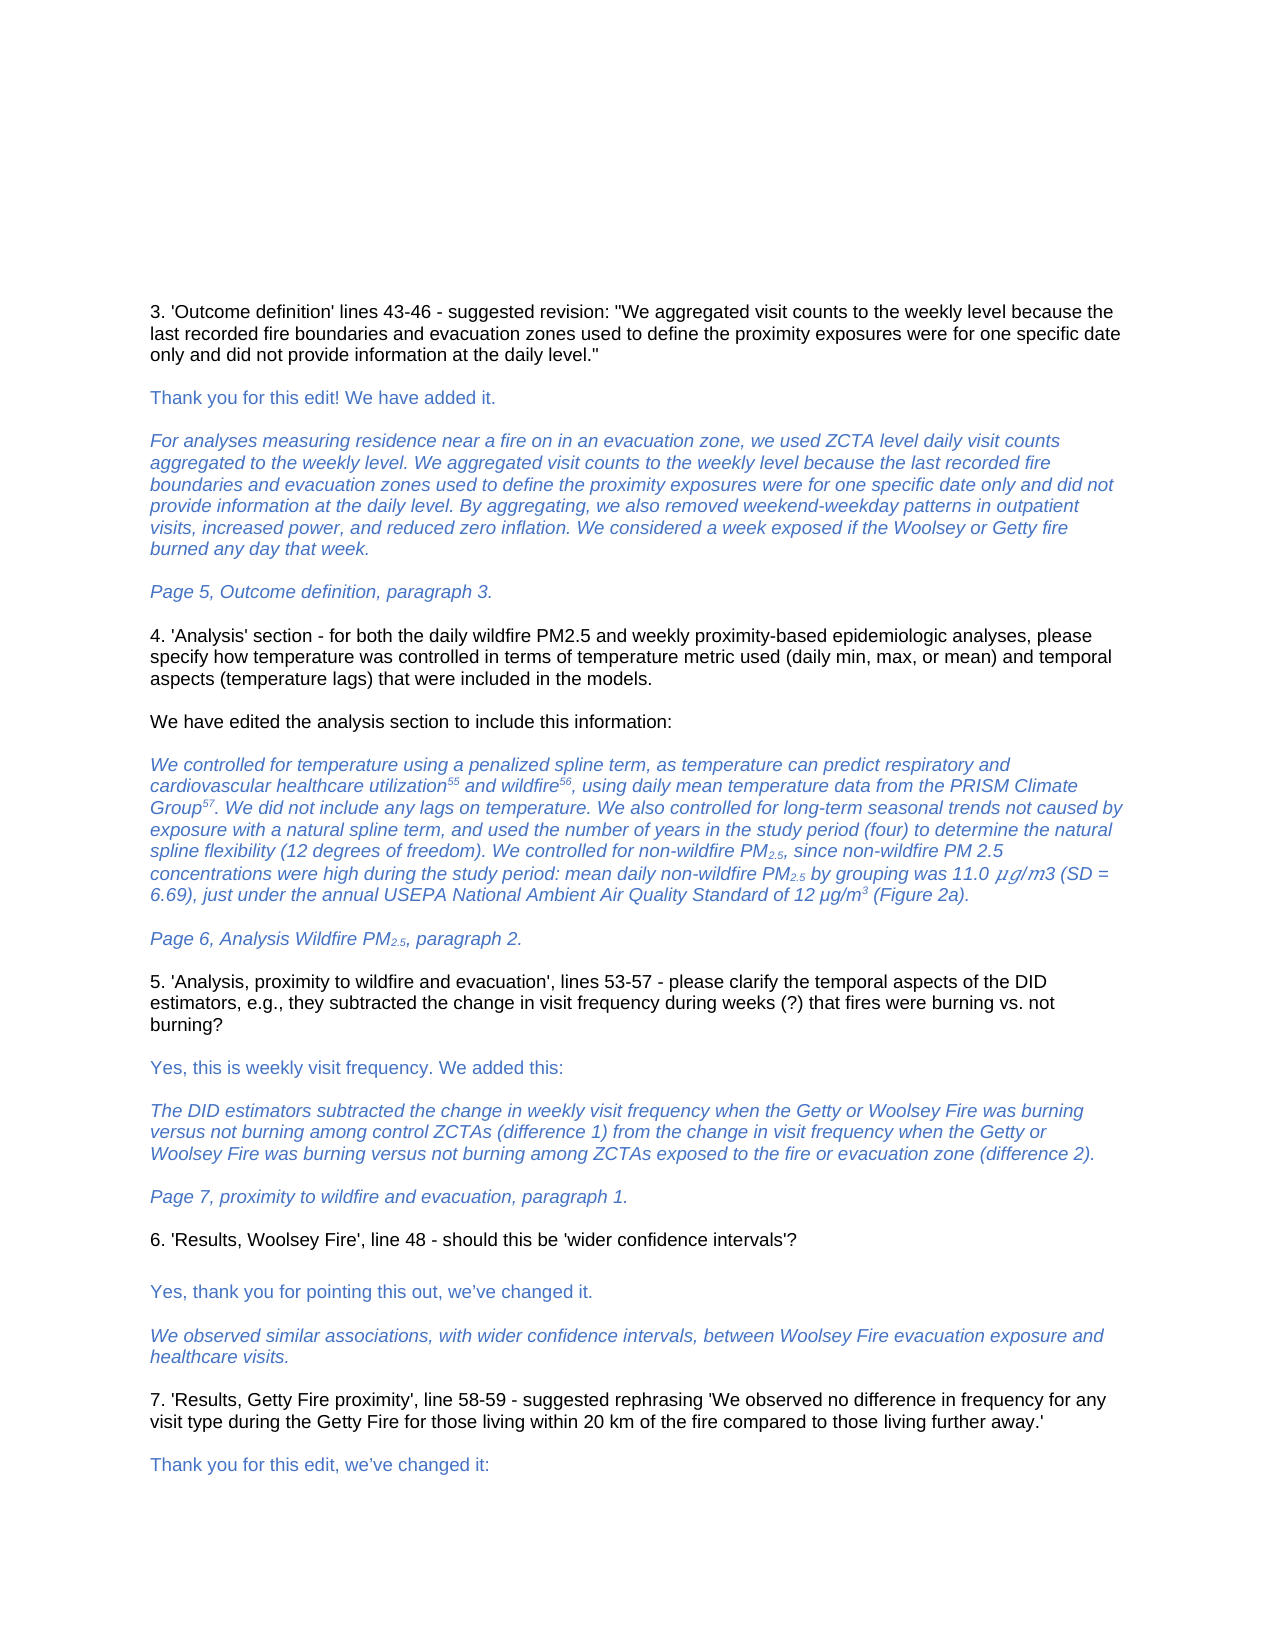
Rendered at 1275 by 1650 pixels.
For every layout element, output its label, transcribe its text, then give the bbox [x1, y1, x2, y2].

text Page 7, proximity to wildfire and evacuation, paragraph 1. 6. 'Results, Woolsey Fire', line 48 - should this be 'wider confidence intervals'? [150, 1186, 1125, 1281]
text We controlled for temperature using a penalized spline term, as temperature can predict respiratory and cardiovascular healthcare utilization55 and wildfire56, using daily mean temperature data from the PRISM Climate Group57. We did not include any lags on temperature. We also controlled for long-term seasonal trends not caused by exposure with a natural spline term, and used the number of years in the study period (four) to determine the natural spline flexibility (12 degrees of freedom). We controlled for non-wildfire PM2.5, since non-wildfire PM 2.5 concentrations were high during the study period: mean daily non-wildfire PM2.5 by grouping was 11.0 𝜇𝑔/𝑚3 (SD = 6.69), just under the annual USEPA National Ambient Air Quality Standard of 12 μg/m3 (Figure 2a). [150, 754, 1125, 906]
text Thank you for this edit! We have added it. [150, 387, 1125, 409]
text Page 6, Analysis Wildfire PM2.5, paragraph 2. 5. 'Analysis, proximity to wildfire and evacuation', lines 53-57 - please clarify the temporal aspects of the DID estimators, e.g., they subtracted the change in visit frequency during weeks (?) that fires were burning vs. not burning? [150, 927, 1125, 1035]
text Thank you for this edit, we’ve changed it: [150, 1454, 1125, 1475]
text Page 5, Outcome definition, paragraph 3. 4. 'Analysis' section - for both the daily wildfire PM2.5 and weekly proximity-based epidemiologic analyses, please specify how temperature was controlled in terms of temperature metric used (daily min, max, or mean) and temporal aspects (temperature lags) that were included in the models. [150, 581, 1125, 689]
text We observed similar associations, with wider confidence intervals, between Woolsey Fire evacuation exposure and healthcare visits. [150, 1324, 1125, 1367]
text Yes, this is weekly visit frequency. We added this: [150, 1057, 1125, 1078]
text 3. 'Outcome definition' lines 43-46 - suggested revision: "We aggregated visit counts to the weekly level because the last recorded fire boundaries and evacuation zones used to define the proximity exposures were for one specific date only and did not provide information at the daily level." [150, 258, 1125, 366]
text Yes, thank you for pointing this out, we’ve changed it. [150, 1281, 1125, 1303]
text For analyses measuring residence near a fire on in an evacuation zone, we used ZCTA level daily visit counts aggregated to the weekly level. We aggregated visit counts to the weekly level because the last recorded fire boundaries and evacuation zones used to define the proximity exposures were for one specific date only and did not provide information at the daily level. By aggregating, we also removed weekend-weekday patterns in outpatient visits, increased power, and reduced zero inflation. We considered a week exposed if the Woolsey or Getty fire burned any day that week. [150, 430, 1125, 560]
text We have edited the analysis section to include this information: [150, 711, 1125, 732]
text The DID estimators subtracted the change in weekly visit frequency when the Getty or Woolsey Fire was burning versus not burning among control ZCTAs (difference 1) from the change in visit frequency when the Getty or Woolsey Fire was burning versus not burning among ZCTAs exposed to the fire or evacuation zone (difference 2). [150, 1100, 1125, 1164]
text 7. 'Results, Getty Fire proximity', line 58-59 - suggested rephrasing 'We observed no difference in frequency for any visit type during the Getty Fire for those living within 20 km of the fire compared to those living further away.' [150, 1367, 1125, 1432]
